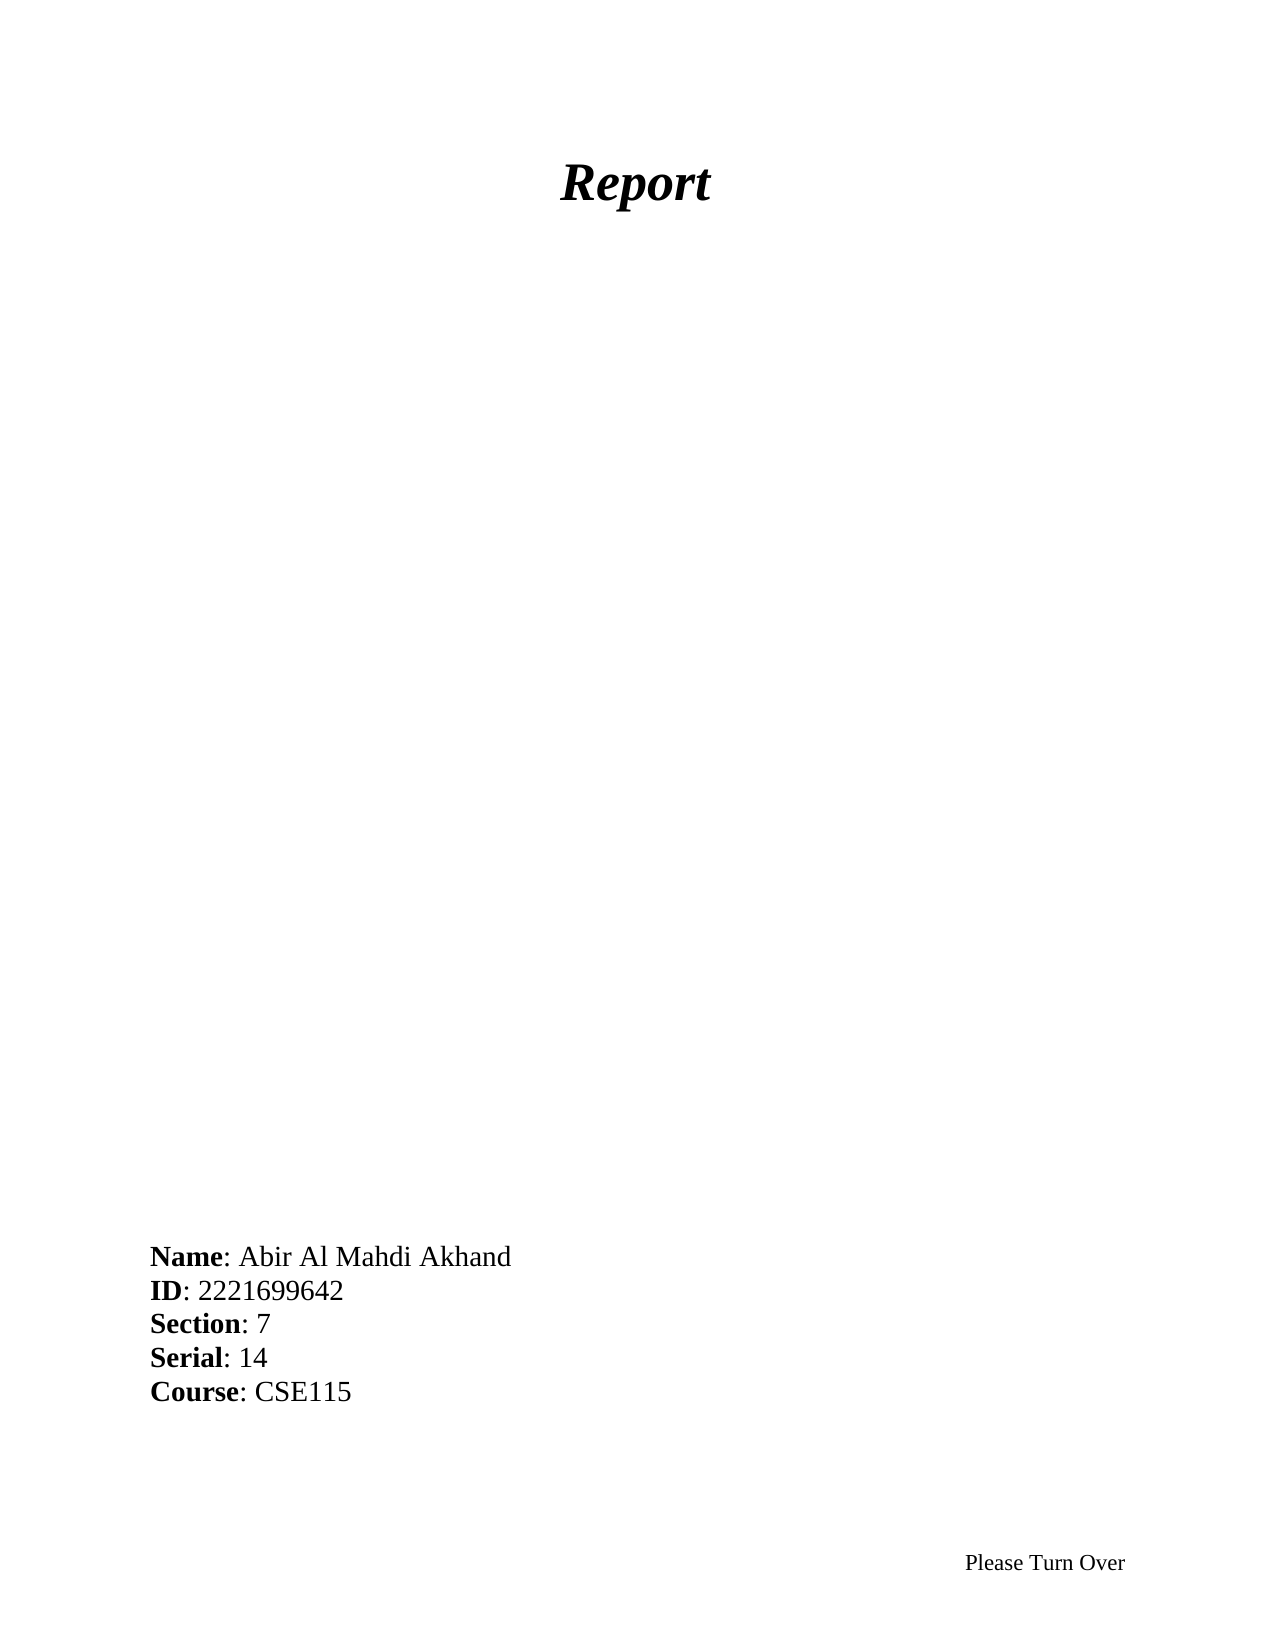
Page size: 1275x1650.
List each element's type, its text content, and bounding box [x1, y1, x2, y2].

text Report [150, 150, 1125, 212]
text Name: Abir Al Mahdi Akhand [150, 1211, 1125, 1273]
text ID: 2221699642 Section: 7 Serial: 14 Course: CSE115 [150, 1273, 1125, 1464]
